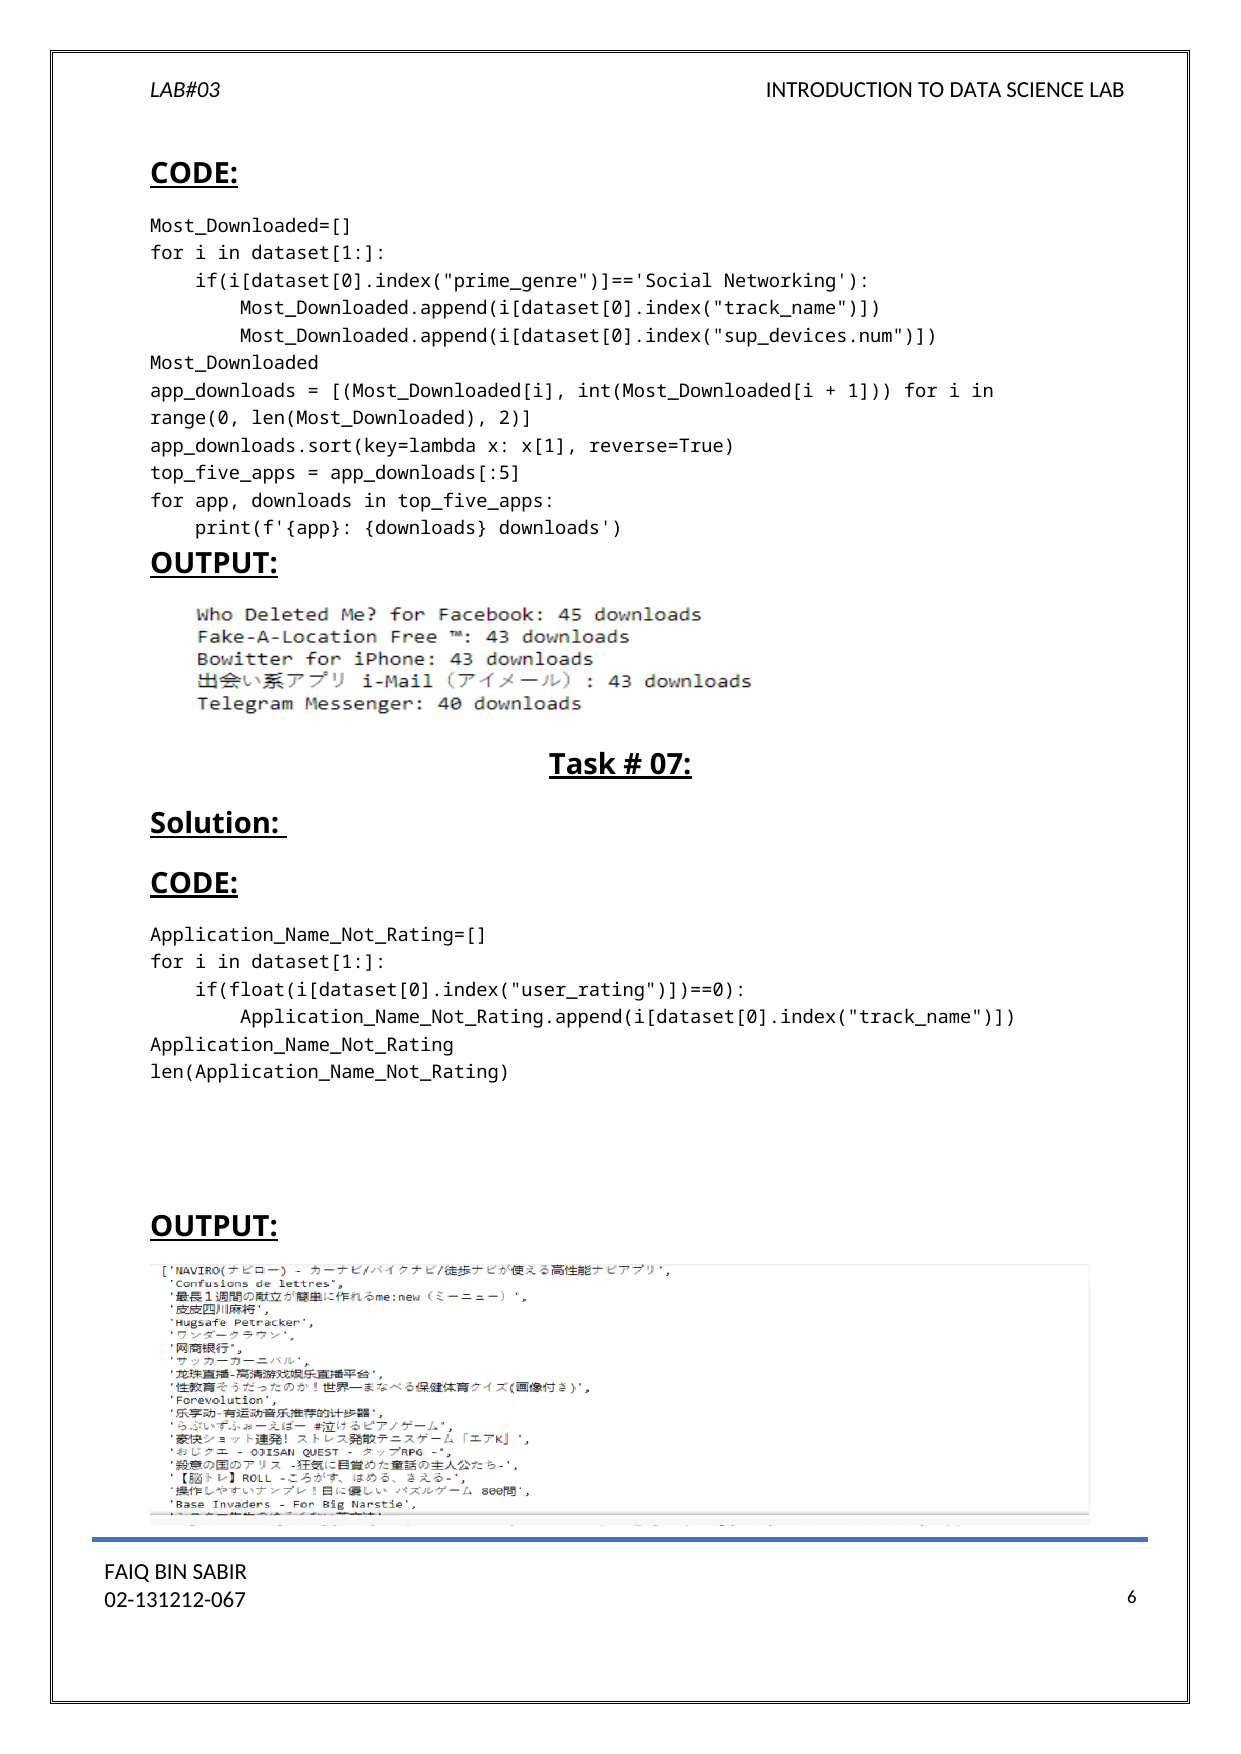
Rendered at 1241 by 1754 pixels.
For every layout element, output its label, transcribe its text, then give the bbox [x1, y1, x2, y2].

text top_five_apps = app_downloads[:5] [150, 459, 1090, 485]
text Most_Downloaded=[] [150, 212, 1090, 238]
text Task # 07: [150, 743, 1090, 783]
text for i in dataset[1:]: [150, 949, 1090, 974]
text if(i[dataset[0].index("prime_genre")]=='Social Networking'): [150, 267, 1090, 293]
text if(float(i[dataset[0].index("user_rating")])==0): [150, 976, 1090, 1002]
text OUTPUT: [150, 542, 1090, 582]
text Most_Downloaded.append(i[dataset[0].index("sup_devices.num")]) [150, 322, 1090, 348]
text Application_Name_Not_Rating=[] [150, 921, 1090, 947]
text Application_Name_Not_Rating [150, 1031, 1090, 1057]
picture [150, 601, 839, 724]
text for app, downloads in top_five_apps: [150, 487, 1090, 513]
text print(f'{app}: {downloads} downloads') [150, 514, 1090, 540]
text Most_Downloaded.append(i[dataset[0].index("track_name")]) [150, 294, 1090, 320]
text Application_Name_Not_Rating.append(i[dataset[0].index("track_name")]) [150, 1004, 1090, 1029]
text app_downloads = [(Most_Downloaded[i], int(Most_Downloaded[i + 1])) for i in range(0, len(Most_Downloaded), 2)] [150, 377, 1090, 430]
text OUTPUT: [150, 1205, 1090, 1245]
text for i in dataset[1:]: [150, 239, 1090, 265]
text Most_Downloaded [150, 349, 1090, 375]
text len(Application_Name_Not_Rating) [150, 1059, 1090, 1084]
text app_downloads.sort(key=lambda x: x[1], reverse=True) [150, 432, 1090, 458]
text Solution: [150, 802, 1090, 842]
text CODE: [150, 862, 1090, 902]
text CODE: [150, 153, 1090, 192]
picture [150, 1264, 1091, 1526]
